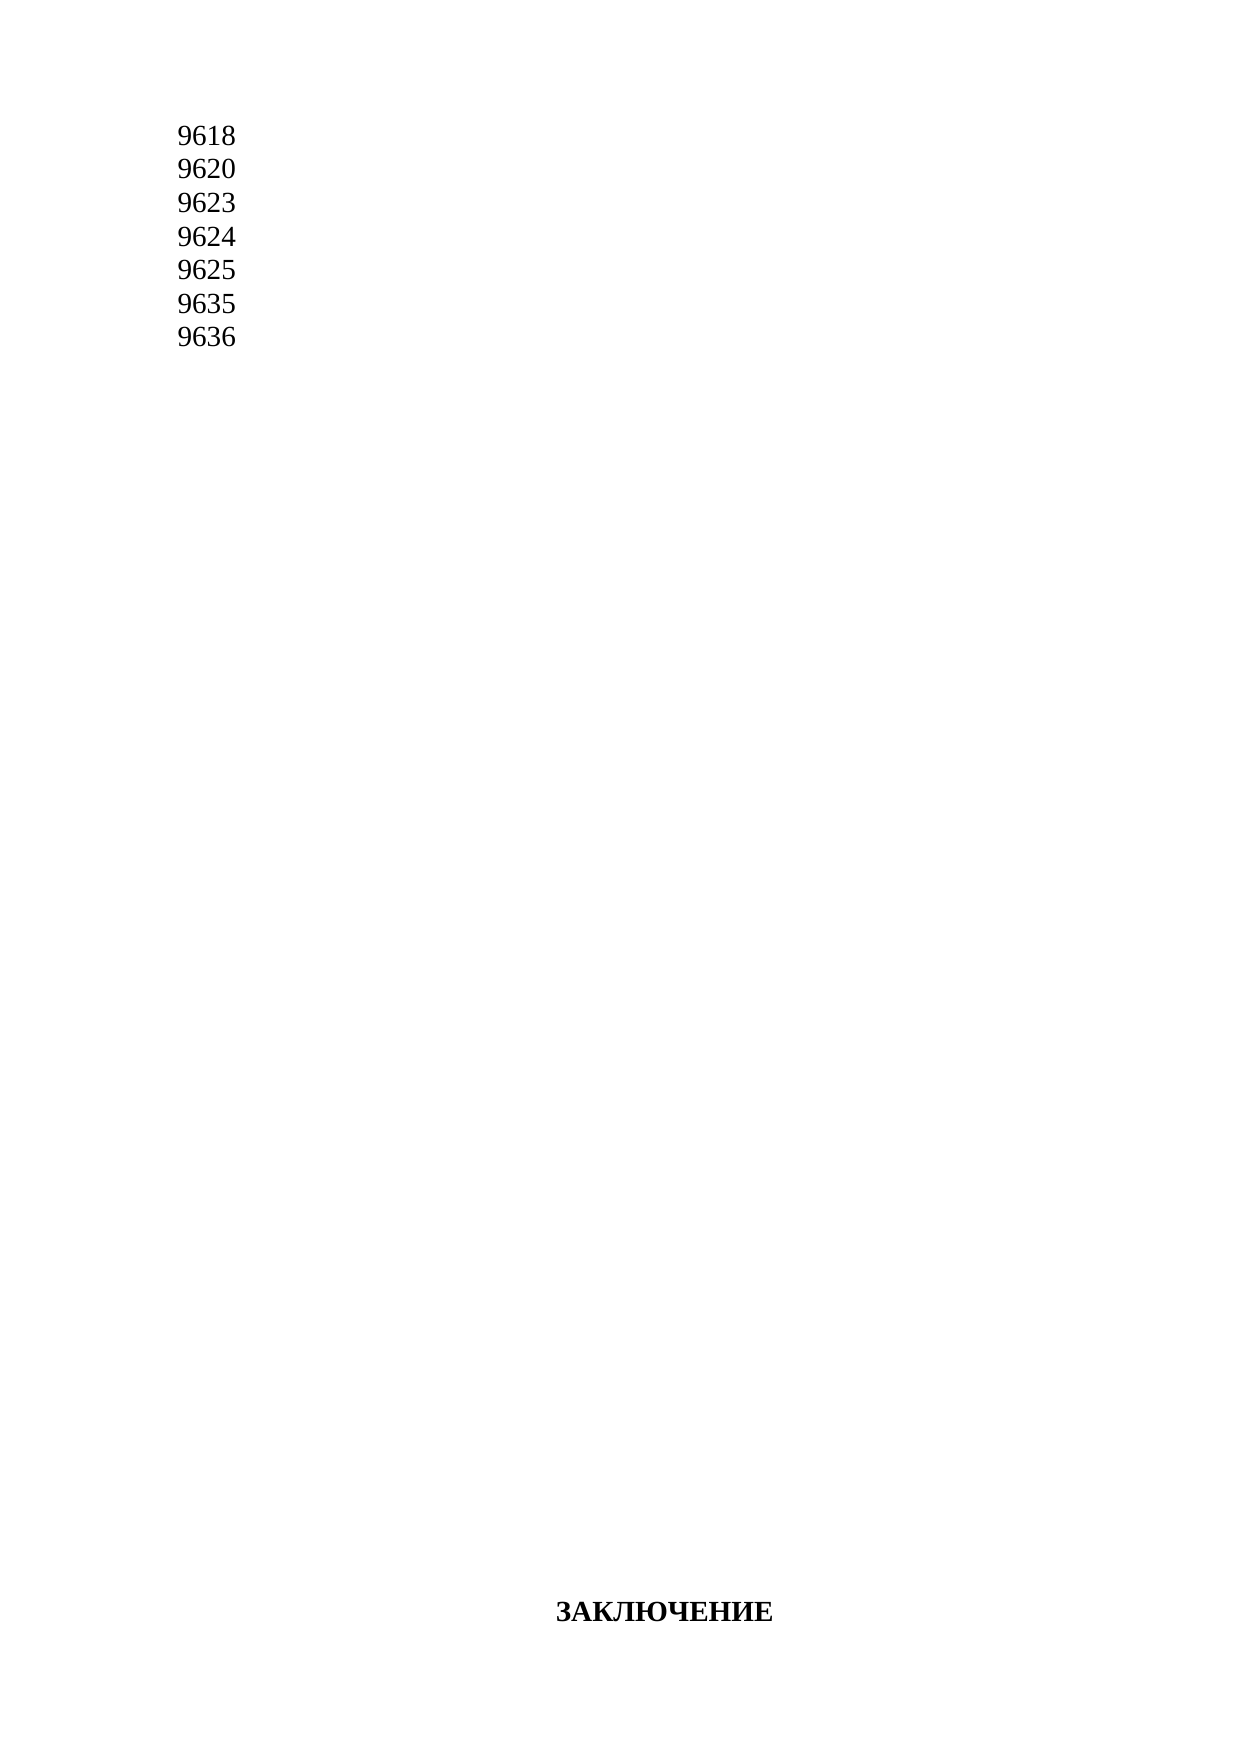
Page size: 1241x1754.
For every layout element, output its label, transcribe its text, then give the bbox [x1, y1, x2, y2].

text 9625 [177, 252, 1152, 286]
text ЗАКЛЮЧЕНИЕ [177, 1594, 1152, 1627]
text 9620 [177, 152, 1152, 185]
text 9623 [177, 185, 1152, 219]
text 9624 [177, 219, 1152, 252]
text 9635 [177, 286, 1152, 319]
text 9618 [177, 118, 1152, 152]
text 9636 [177, 319, 1152, 353]
